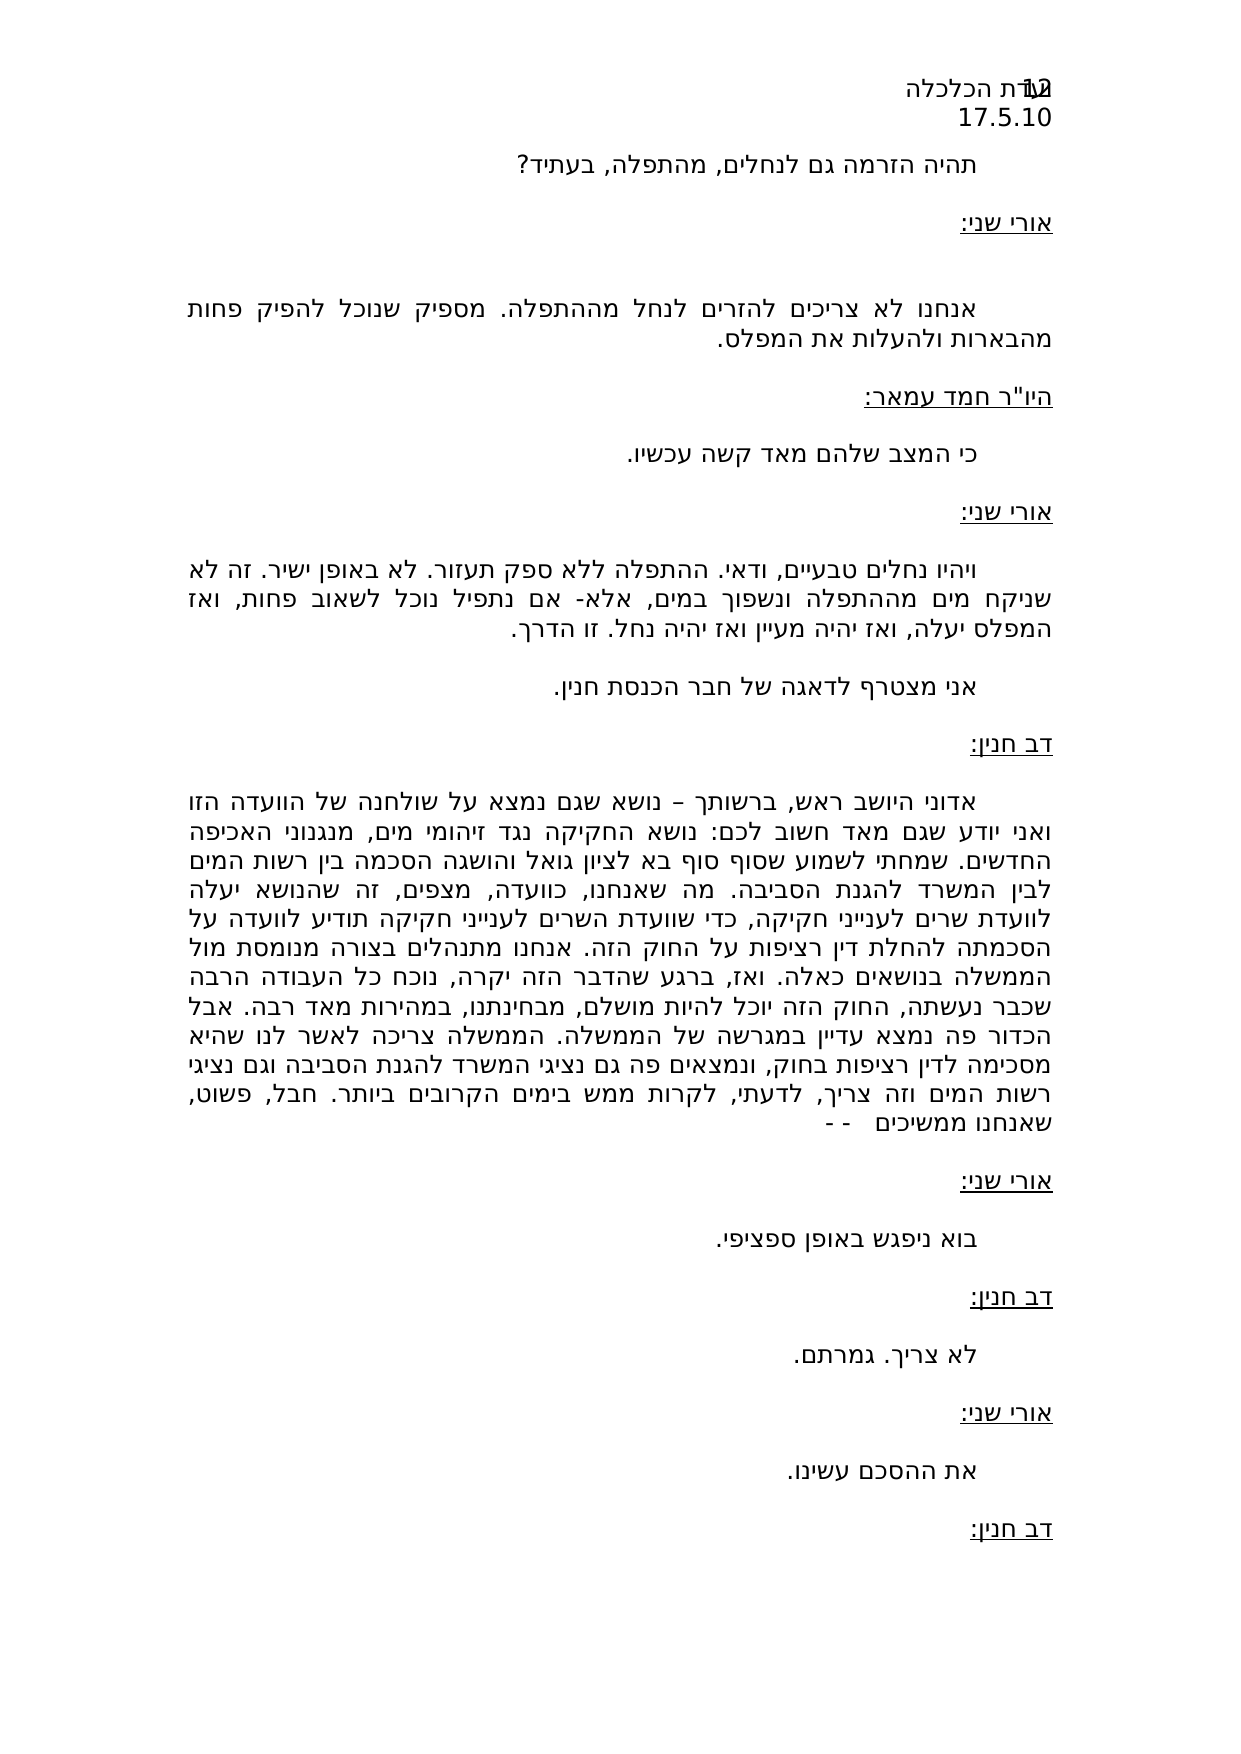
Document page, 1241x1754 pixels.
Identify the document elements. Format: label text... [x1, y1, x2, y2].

text את ההסכם עשינו. [187, 1456, 1053, 1485]
text דב חנין: [187, 1282, 1053, 1311]
text היו"ר חמד עמאר: [187, 382, 1053, 411]
text בוא ניפגש באופן ספציפי. [187, 1224, 1053, 1253]
text אדוני היושב ראש, ברשותך – נושא שגם נמצא על שולחנה של הוועדה הזו ואני יודע שגם מאד חשוב לכם: נושא החקיקה נגד זיהומי מים, מנגנוני האכיפה החדשים. שמחתי לשמוע שסוף סוף בא לציון גואל והושגה הסכמה בין רשות המים לבין המשרד להגנת הסביבה. מה שאנחנו, כוועדה, מצפים, זה שהנושא יעלה לוועדת שרים לענייני חקיקה, כדי שוועדת השרים לענייני חקיקה תודיע לוועדה על הסכמתה להחלת דין רציפות על החוק הזה. אנחנו מתנהלים בצורה מנומסת מול הממשלה בנושאים כאלה. ואז, ברגע שהדבר הזה יקרה, נוכח כל העבודה הרבה שכבר נעשתה, החוק הזה יוכל להיות מושלם, מבחינתנו, במהירות מאד רבה. אבל הכדור פה נמצא עדיין במגרשה של הממשלה. הממשלה צריכה לאשר לנו שהיא מסכימה לדין רציפות בחוק, ונמצאים פה גם נציגי המשרד להגנת הסביבה וגם נציגי רשות המים וזה צריך, לדעתי, לקרות ממש בימים הקרובים ביותר. חבל, פשוט, שאנחנו ממשיכים - - [187, 787, 1053, 1137]
text דב חנין: [187, 729, 1053, 759]
text אורי שני: [187, 1398, 1053, 1427]
text אורי שני: [187, 1166, 1053, 1195]
text תהיה הזרמה גם לנחלים, מהתפלה, בעתיד? [187, 150, 1053, 179]
text אני מצטרף לדאגה של חבר הכנסת חנין. [187, 672, 1053, 701]
text ויהיו נחלים טבעיים, ודאי. ההתפלה ללא ספק תעזור. לא באופן ישיר. זה לא שניקח מים מההתפלה ונשפוך במים, אלא- אם נתפיל נוכל לשאוב פחות, ואז המפלס יעלה, ואז יהיה מעיין ואז יהיה נחל. זו הדרך. [187, 555, 1053, 643]
text כי המצב שלהם מאד קשה עכשיו. [187, 439, 1053, 469]
text אנחנו לא צריכים להזרים לנחל מההתפלה. מספיק שנוכל להפיק פחות מהבארות ולהעלות את המפלס. [187, 294, 1053, 353]
text אורי שני: [187, 497, 1053, 527]
text לא צריך. גמרתם. [187, 1340, 1053, 1369]
text אורי שני: [187, 208, 1053, 237]
text דב חנין: [187, 1514, 1053, 1543]
